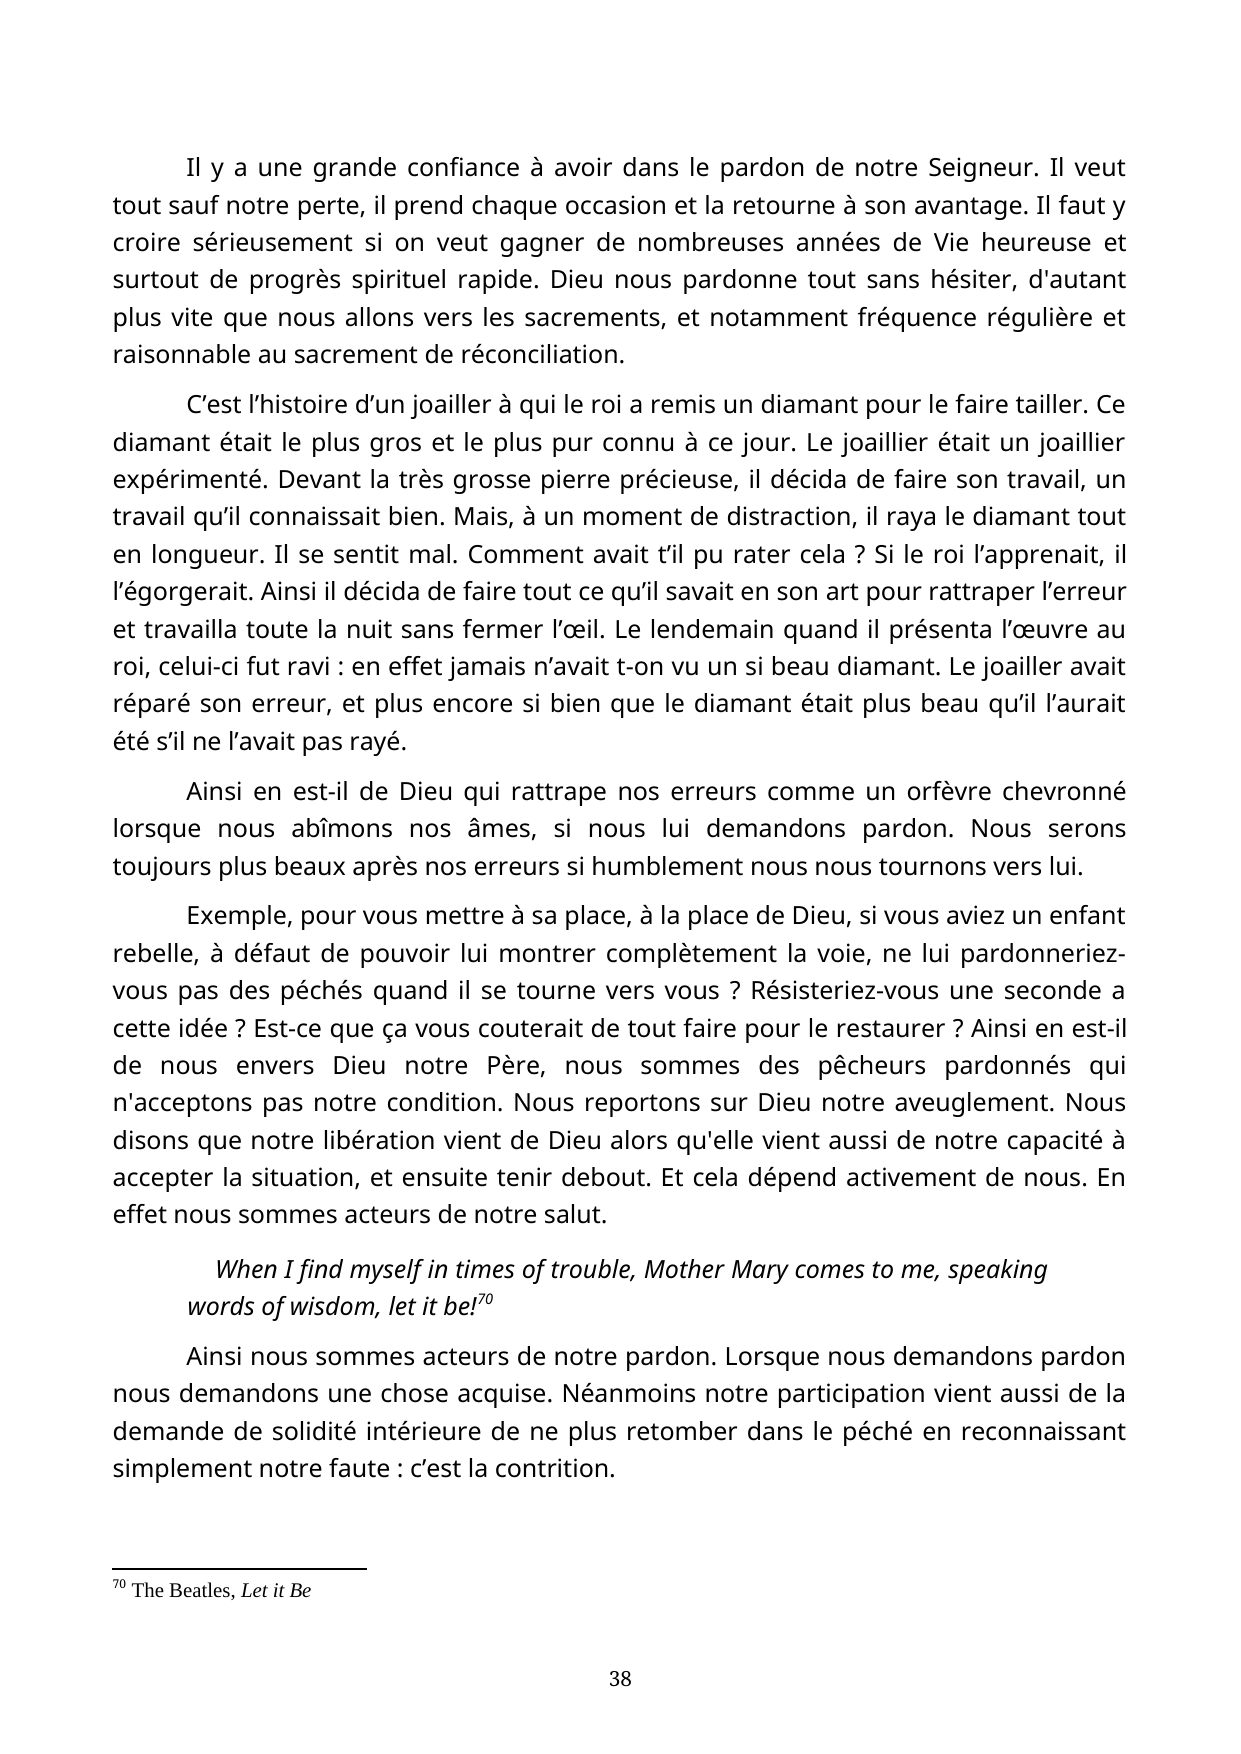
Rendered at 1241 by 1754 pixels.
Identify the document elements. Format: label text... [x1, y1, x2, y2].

text Ainsi nous sommes acteurs de notre pardon. Lorsque nous demandons pardon nous demandons une chose acquise. Néanmoins notre participation vient aussi de la demande de solidité intérieure de ne plus retomber dans le péché en reconnaissant simplement notre faute : c’est la contrition. [112, 1338, 1128, 1485]
text Exemple, pour vous mettre à sa place, à la place de Dieu, si vous aviez un enfant rebelle, à défaut de pouvoir lui montrer complètement la voie, ne lui pardonneriez-vous pas des péchés quand il se tourne vers vous ? Résisteriez-vous une seconde a cette idée ? Est-ce que ça vous couterait de tout faire pour le restaurer ? Ainsi en est-il de nous envers Dieu notre Père, nous sommes des pêcheurs pardonnés qui n'acceptons pas notre condition. Nous reportons sur Dieu notre aveuglement. Nous disons que notre libération vient de Dieu alors qu'elle vient aussi de notre capacité à accepter la situation, et ensuite tenir debout. Et cela dépend activement de nous. En effet nous sommes acteurs de notre salut. [112, 987, 1128, 1231]
text Ainsi en est-il de Dieu qui rattrape nos erreurs comme un orfèvre chevronné lorsque nous abîmons nos âmes, si nous lui demandons pardon. Nous serons toujours plus beaux après nos erreurs si humblement nous nous tournons vers lui. [112, 773, 1128, 882]
text C’est l’histoire d’un joailler à qui le roi a remis un diamant pour le faire tailler. Ce diamant était le plus gros et le plus pur connu à ce jour. Le joaillier était un joaillier expérimenté. Devant la très grosse pierre précieuse, il décida de faire son travail, un travail qu’il connaissait bien. Mais, à un moment de distraction, il raya le diamant tout en longueur. Il se sentit mal. Comment avait t’il pu rater cela ? Si le roi l’apprenait, il l’égorgerait. Ainsi il décida de faire tout ce qu’il savait en son art pour rattraper l’erreur et travailla toute la nuit sans fermer l’œil. Le lendemain quand il présenta l’œuvre au roi, celui-ci fut ravi : en effet jamais n’avait t-on vu un si beau diamant. Le joailler avait réparé son erreur, et plus encore si bien que le diamant était plus beau qu’il l’aurait été s’il ne l’avait pas rayé. [112, 513, 1128, 757]
text Il y a une grande confiance à avoir dans le pardon de notre Seigneur. Il veut tout sauf notre perte, il prend chaque occasion et la retourne à son avantage. Il faut y croire sérieusement si on veut gagner de nombreuses années de Vie heureuse et surtout de progrès spirituel rapide. Dieu nous pardonne tout sans hésiter, d'autant plus vite que nous allons vers les sacrements, et notamment fréquence régulière et raisonnable au sacrement de réconciliation. [112, 202, 1128, 371]
text Il y a une grande confiance à avoir dans le pardon de notre Seigneur. Il veut tout sauf notre perte, il prend chaque occasion et la retourne à son avantage. Il faut y croire sérieusement si on veut gagner de nombreuses années de Vie heureuse et surtout de progrès spirituel rapide. Dieu nous pardonne tout sans hésiter, d'autant plus vite que nous allons vers les sacrements, et notamment fréquence régulière et raisonnable au sacrement de réconciliation. [112, 150, 1128, 201]
text When I find myself in times of trouble, Mother Mary comes to me, speaking words of wisdom, let it be! [187, 1251, 1053, 1323]
text C’est l’histoire d’un joailler à qui le roi a remis un diamant pour le faire tailler. Ce diamant était le plus gros et le plus pur connu à ce jour. Le joaillier était un joaillier expérimenté. Devant la très grosse pierre précieuse, il décida de faire son travail, un travail qu’il connaissait bien. Mais, à un moment de distraction, il raya le diamant tout en longueur. Il se sentit mal. Comment avait t’il pu rater cela ? Si le roi l’apprenait, il l’égorgerait. Ainsi il décida de faire tout ce qu’il savait en son art pour rattraper l’erreur et travailla toute la nuit sans fermer l’œil. Le lendemain quand il présenta l’œuvre au roi, celui-ci fut ravi : en effet jamais n’avait t-on vu un si beau diamant. Le joailler avait réparé son erreur, et plus encore si bien que le diamant était plus beau qu’il l’aurait été s’il ne l’avait pas rayé. [112, 387, 1128, 512]
text Exemple, pour vous mettre à sa place, à la place de Dieu, si vous aviez un enfant rebelle, à défaut de pouvoir lui montrer complètement la voie, ne lui pardonneriez-vous pas des péchés quand il se tourne vers vous ? Résisteriez-vous une seconde a cette idée ? Est-ce que ça vous couterait de tout faire pour le restaurer ? Ainsi en est-il de nous envers Dieu notre Père, nous sommes des pêcheurs pardonnés qui n'acceptons pas notre condition. Nous reportons sur Dieu notre aveuglement. Nous disons que notre libération vient de Dieu alors qu'elle vient aussi de notre capacité à accepter la situation, et ensuite tenir debout. Et cela dépend activement de nous. En effet nous sommes acteurs de notre salut. [112, 898, 1128, 986]
